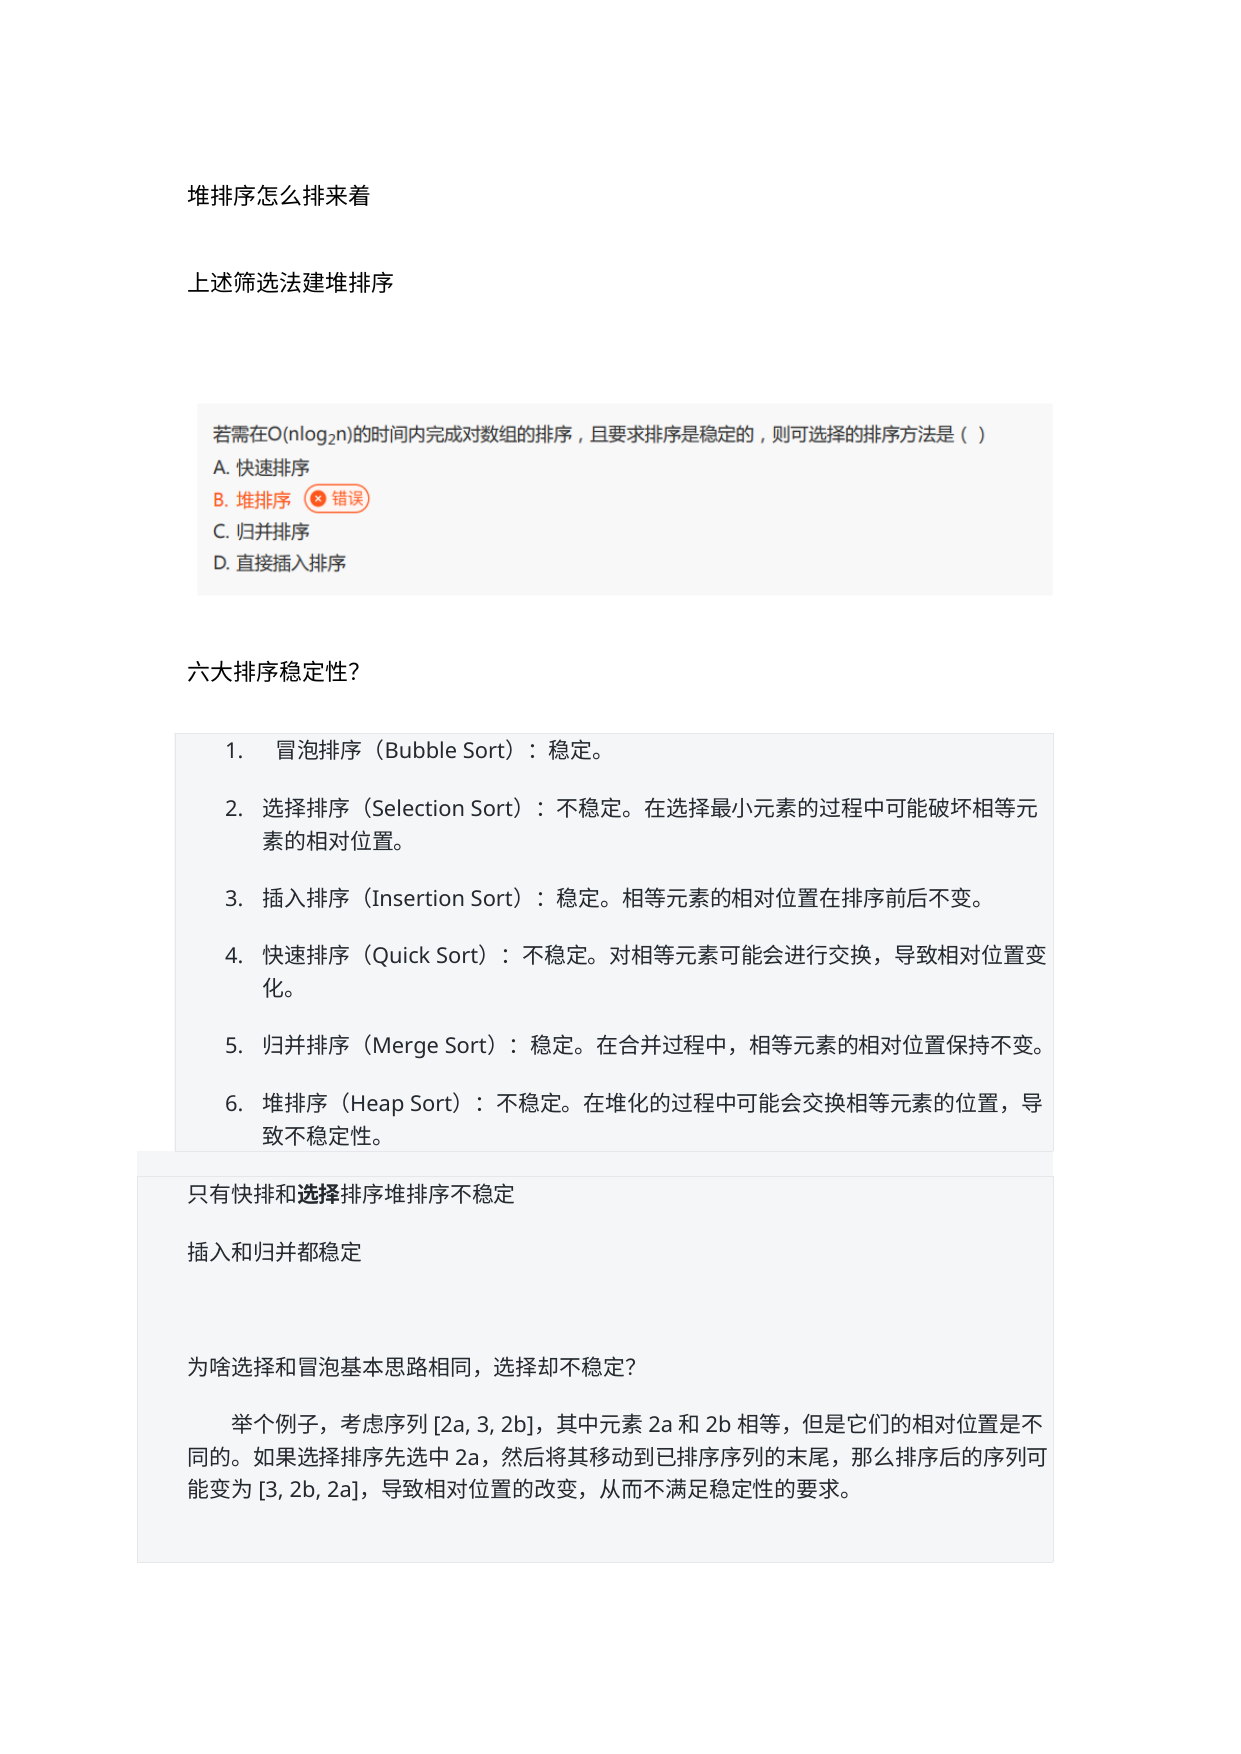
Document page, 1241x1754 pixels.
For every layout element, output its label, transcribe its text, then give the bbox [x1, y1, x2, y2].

list 选择排序（Selection Sort）：不稳定。在选择最小元素的过程中可能破坏相等元素的相对位置。 [176, 790, 1053, 856]
text 上述筛选法建堆排序 [187, 248, 1053, 313]
list 冒泡排序（Bubble Sort）：稳定。 [176, 734, 1053, 766]
text 只有快排和选择排序堆排序不稳定 [138, 1177, 1053, 1209]
list 堆排序（Heap Sort）：不稳定。在堆化的过程中可能会交换相等元素的位置，导致不稳定性。 [176, 1085, 1053, 1151]
text 六大排序稳定性？ [187, 638, 1053, 703]
list 快速排序（Quick Sort）：不稳定。对相等元素可能会进行交换，导致相对位置变化。 [176, 938, 1053, 1003]
list 插入排序（Insertion Sort）：稳定。相等元素的相对位置在排序前后不变。 [176, 880, 1053, 913]
text 举个例子，考虑序列 [2a, 3, 2b]，其中元素 2a 和 2b 相等，但是它们的相对位置是不同的。如果选择排序先选中 2a，然后将其移动到已排序序列的末尾，那么排序后的序列可能变为 [3, 2b, 2a]，导致相对位置的改变，从而不满足稳定性的要求。 [138, 1406, 1053, 1504]
text 插入和归并都稳定 [138, 1234, 1053, 1267]
picture [187, 388, 1053, 606]
list 归并排序（Merge Sort）：稳定。在合并过程中，相等元素的相对位置保持不变。 [176, 1028, 1053, 1061]
text 堆排序怎么排来着 [187, 162, 1053, 227]
text 为啥选择和冒泡基本思路相同，选择却不稳定？ [138, 1349, 1053, 1382]
